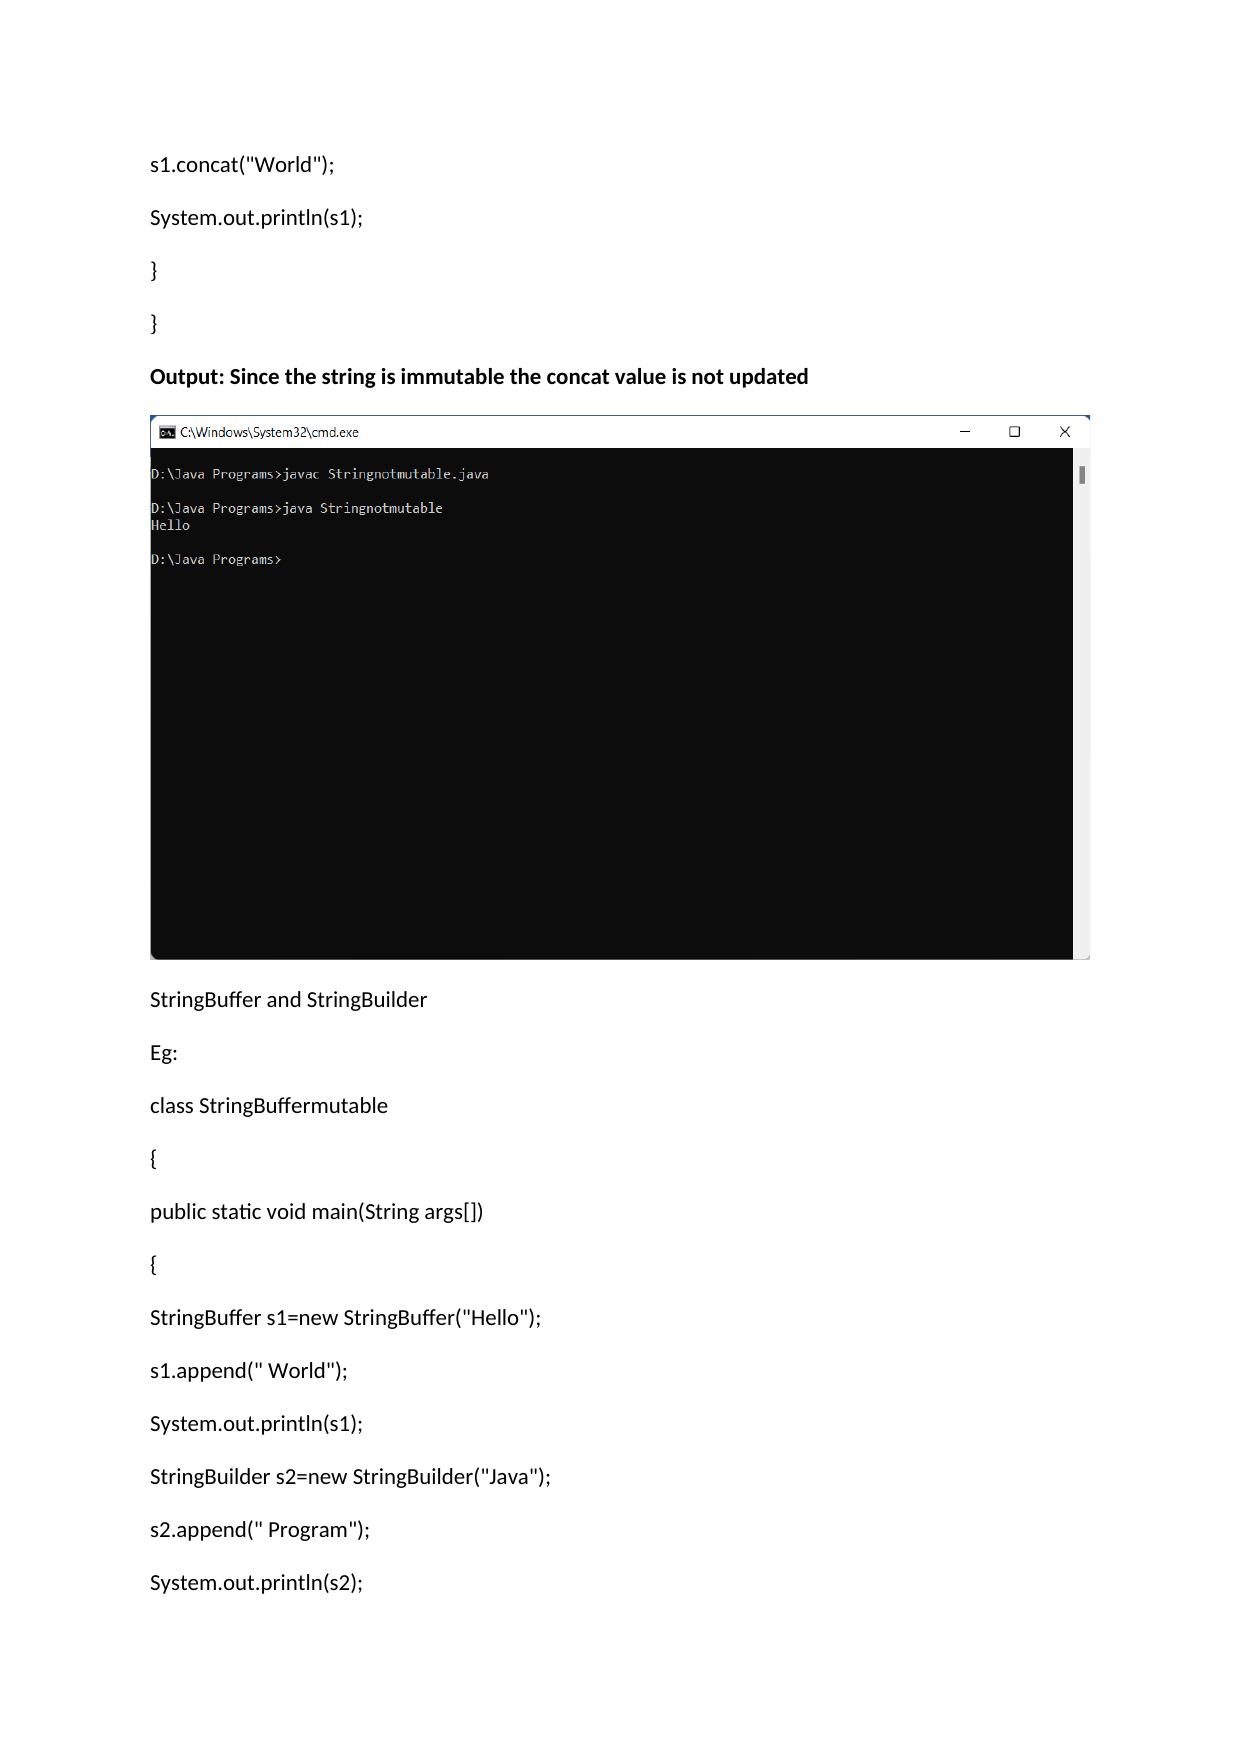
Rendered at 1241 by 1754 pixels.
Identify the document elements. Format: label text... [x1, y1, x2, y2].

text System.out.println(s1); [150, 203, 1090, 231]
text System.out.println(s1); [150, 1409, 1090, 1437]
text } [150, 256, 1090, 284]
text s1.append(" World"); [150, 1356, 1090, 1384]
text StringBuffer and StringBuilder [150, 985, 1090, 1013]
text } [150, 309, 1090, 337]
text StringBuffer s1=new StringBuffer("Hello"); [150, 1303, 1090, 1331]
text class StringBuffermutable [150, 1091, 1090, 1119]
text { [150, 1144, 1090, 1172]
text StringBuilder s2=new StringBuilder("Java"); [150, 1462, 1090, 1490]
picture [150, 415, 1091, 960]
text s1.concat("World"); [150, 150, 1090, 178]
text Eg: [150, 1038, 1090, 1066]
text System.out.println(s2); [150, 1568, 1090, 1596]
text s2.append(" Program"); [150, 1515, 1090, 1543]
text Output: Since the string is immutable the concat value is not updated [150, 362, 1090, 390]
text { [150, 1250, 1090, 1278]
text public static void main(String args[]) [150, 1197, 1090, 1225]
